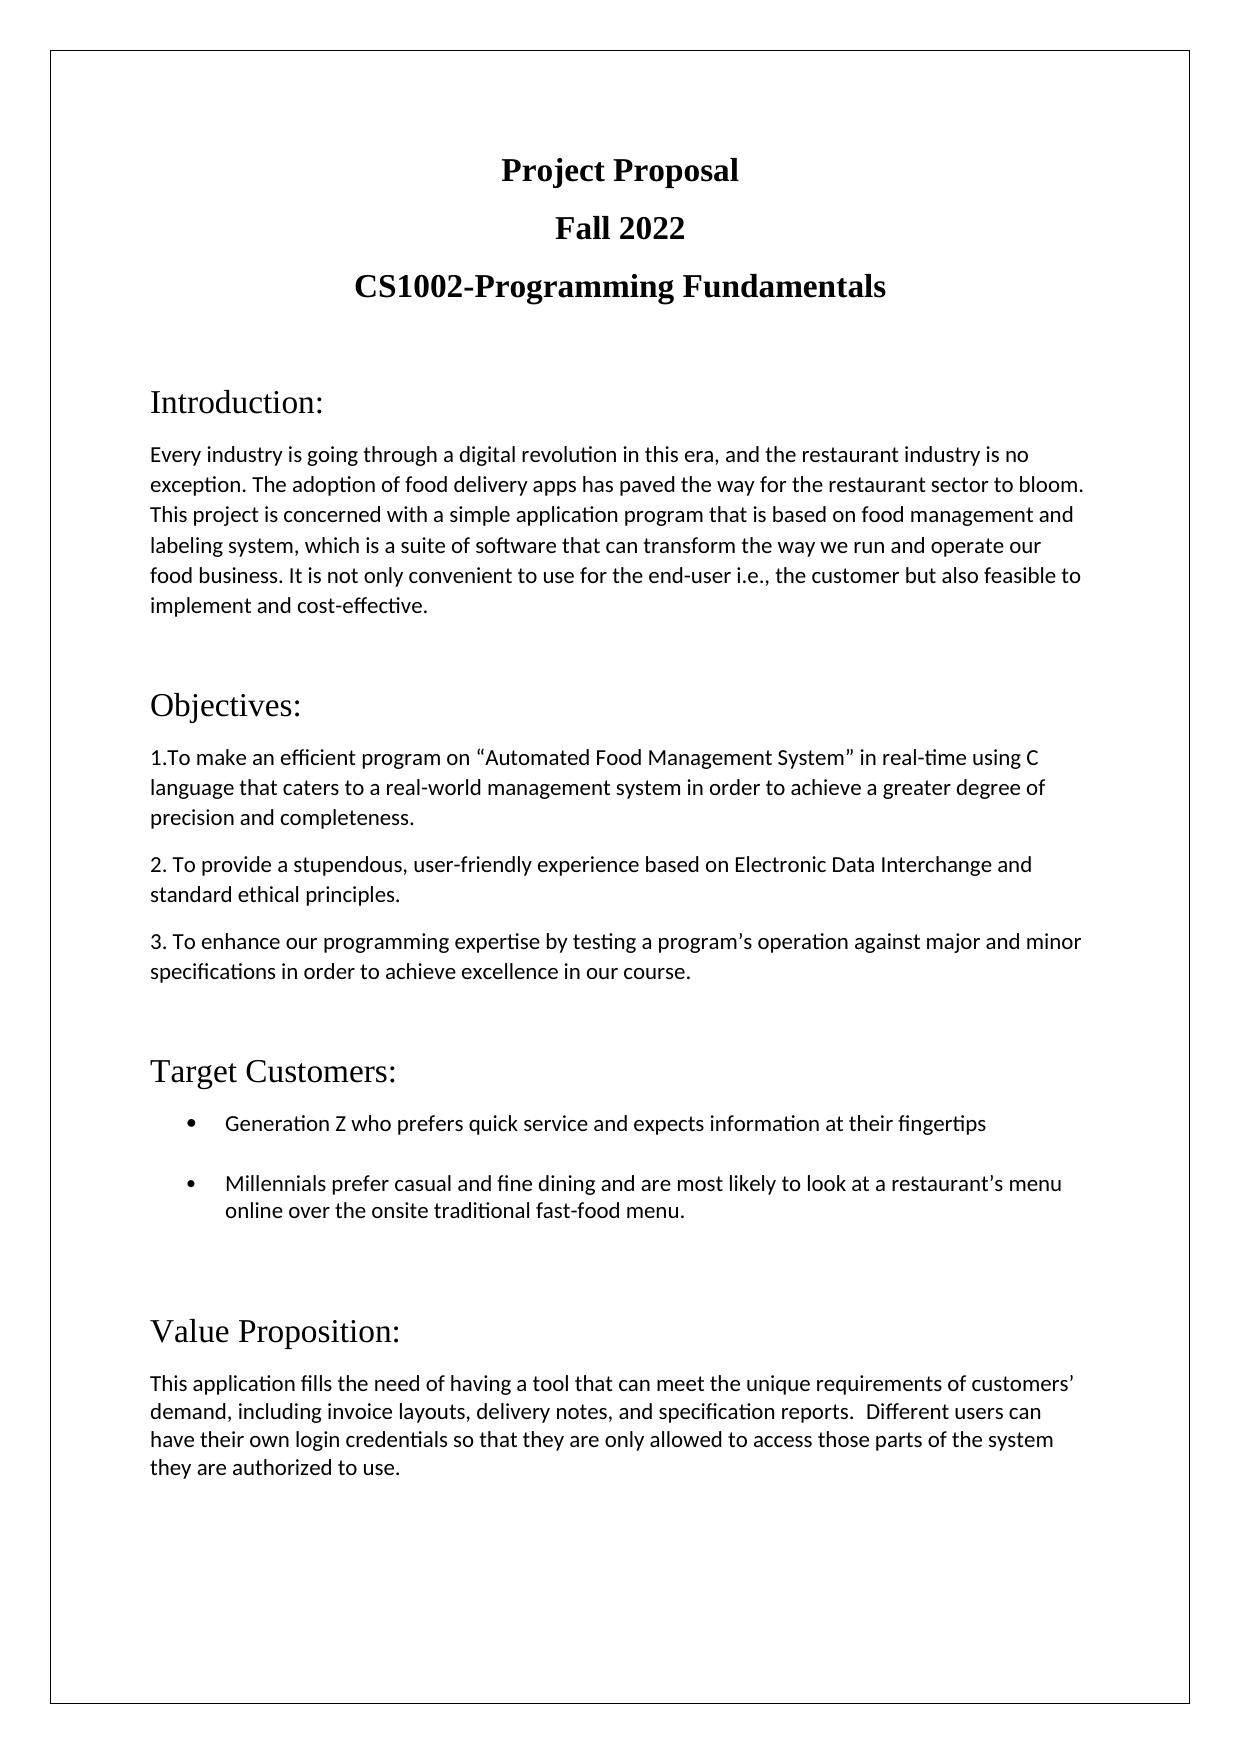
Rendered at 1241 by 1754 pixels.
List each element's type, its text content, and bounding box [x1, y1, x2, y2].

text CS1002-Programming Fundamentals [150, 266, 1090, 304]
text This application fills the need of having a tool that can meet the unique requirements of customers’ demand, including invoice layouts, delivery notes, and specification reports. Different users can have their own login credentials so that they are only allowed to access those parts of the system they are authorized to use. [150, 1369, 1090, 1481]
text Every industry is going through a digital revolution in this era, and the restaurant industry is no exception. The adoption of food delivery apps has paved the way for the restaurant sector to bloom. This project is concerned with a simple application program that is based on food management and labeling system, which is a suite of software that can transform the way we run and operate our food business. It is not only convenient to use for the end-user i.e., the customer but also feasible to implement and cost-effective. [150, 440, 1090, 619]
text Value Proposition: [150, 1311, 1090, 1349]
text Introduction: [150, 382, 1090, 420]
text Fall 2022 [150, 208, 1090, 246]
text Objectives: [150, 685, 1090, 723]
text 2. To provide a stupendous, user-friendly experience based on Electronic Data Interchange and standard ethical principles. [150, 850, 1090, 908]
text 3. To enhance our programming expertise by testing a program’s operation against major and minor specifications in order to achieve excellence in our course. [150, 927, 1090, 986]
list Millennials prefer casual and fine dining and are most likely to look at a restaurant’s menu online over the onsite traditional fast-food menu. [187, 1169, 1090, 1225]
text Target Customers: [150, 1051, 1090, 1089]
text 1.To make an efficient program on “Automated Food Management System” in real-time using C language that caters to a real-world management system in order to achieve a greater degree of precision and completeness. [150, 743, 1090, 831]
text Project Proposal [150, 150, 1090, 188]
list Generation Z who prefers quick service and expects information at their fingertips [187, 1109, 1090, 1137]
